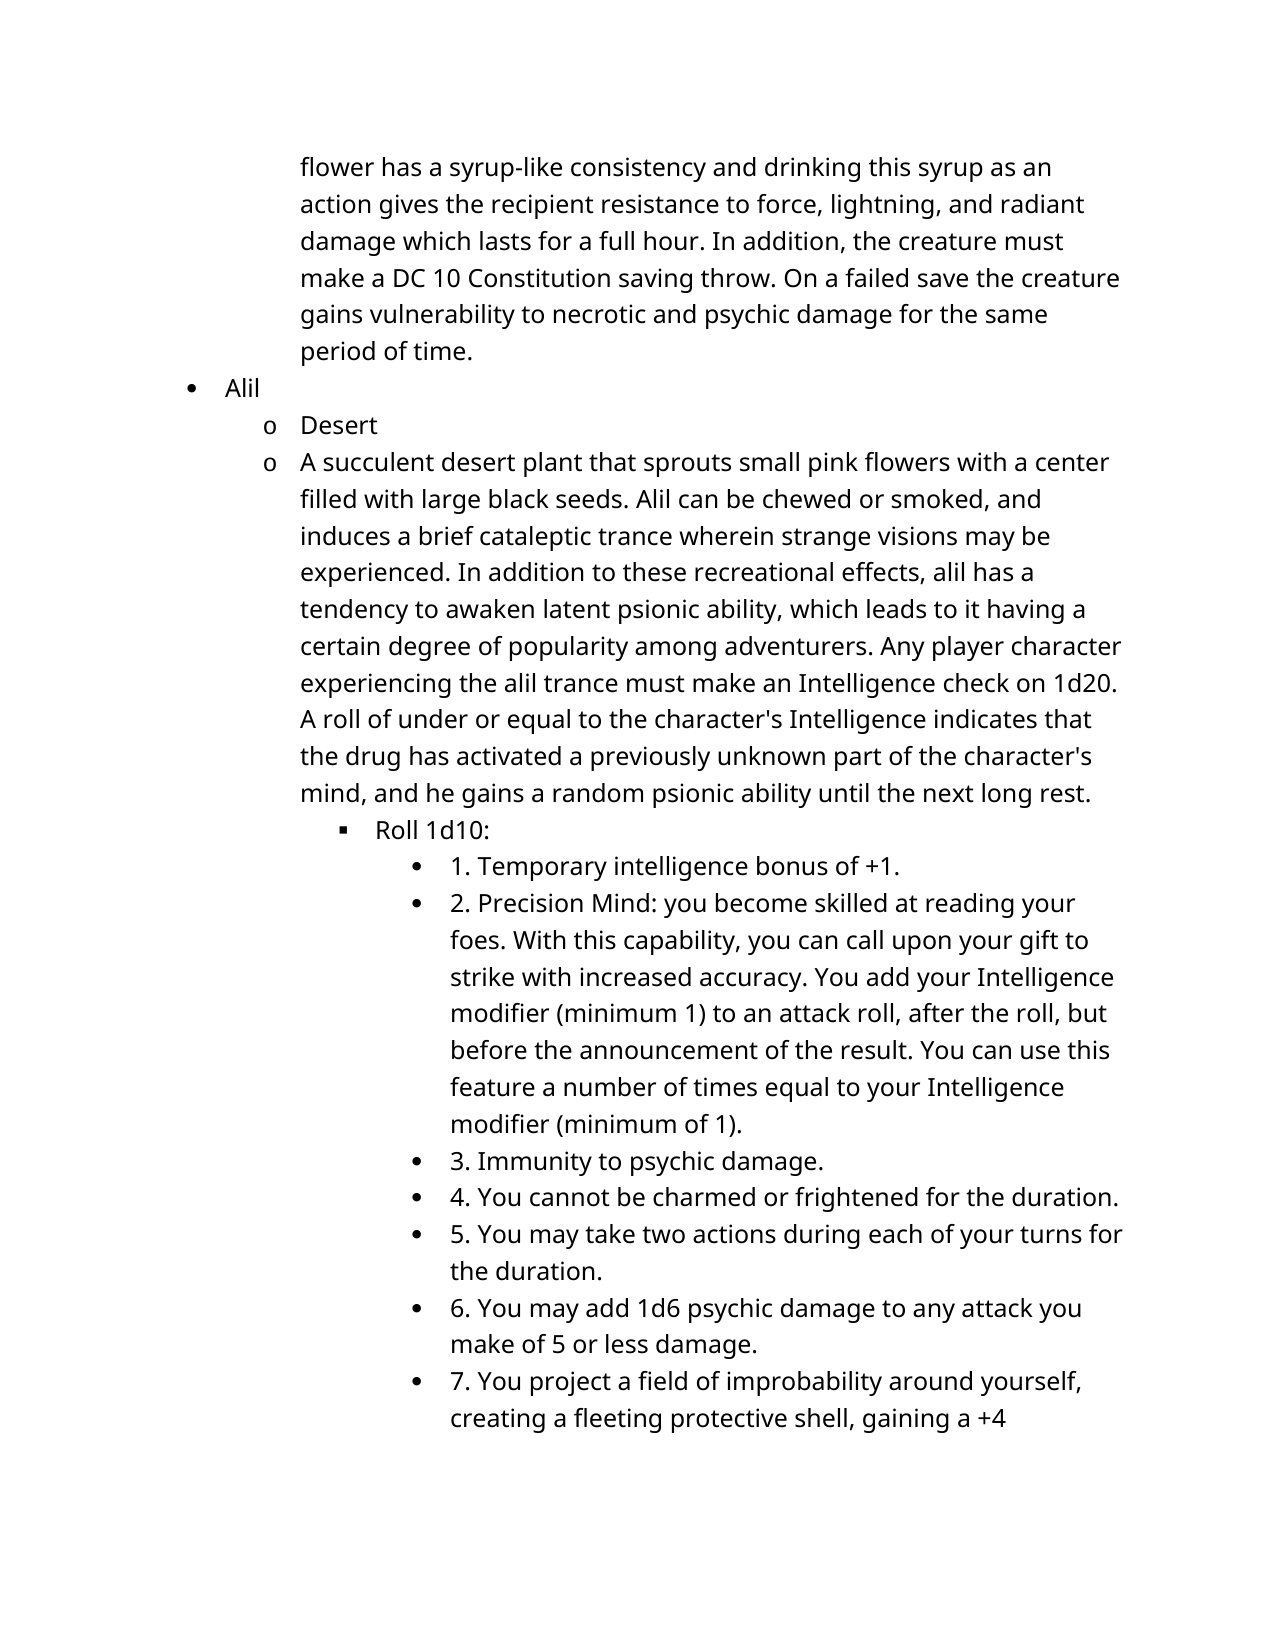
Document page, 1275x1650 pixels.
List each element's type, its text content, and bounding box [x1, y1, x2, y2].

list A succulent desert plant that sprouts small pink flowers with a center filled with large black seeds. Alil can be chewed or smoked, and induces a brief cataleptic trance wherein strange visions may be experienced. In addition to these recreational effects, alil has a tendency to awaken latent psionic ability, which leads to it having a certain degree of popularity among adventurers. Any player character experiencing the alil trance must make an Intelligence check on 1d20. A roll of under or equal to the character's Intelligence indicates that the drug has activated a previously unknown part of the character's mind, and he gains a random psionic ability until the next long rest. [262, 444, 1125, 809]
list 5. You may take two actions during each of your turns for the duration. [412, 1217, 1125, 1288]
list 3. Immunity to psychic damage. [412, 1143, 1125, 1177]
list 1. Temporary intelligence bonus of +1. [412, 849, 1125, 883]
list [262, 150, 1125, 368]
list 2. Precision Mind: you become skilled at reading your foes. With this capability, you can call upon your gift to strike with increased accuracy. You add your Intelligence modifier (minimum 1) to an attack roll, after the roll, but before the announcement of the result. You can use this feature a number of times equal to your Intelligence modifier (minimum of 1). [412, 886, 1125, 1141]
list 4. You cannot be charmed or frightened for the duration. [412, 1180, 1125, 1214]
list 6. You may add 1d6 psychic damage to any attack you make of 5 or less damage. [412, 1290, 1125, 1361]
list Desert [262, 407, 1125, 442]
list Alil [187, 371, 1125, 405]
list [412, 1364, 1125, 1435]
list Roll 1d10: [337, 812, 1125, 846]
